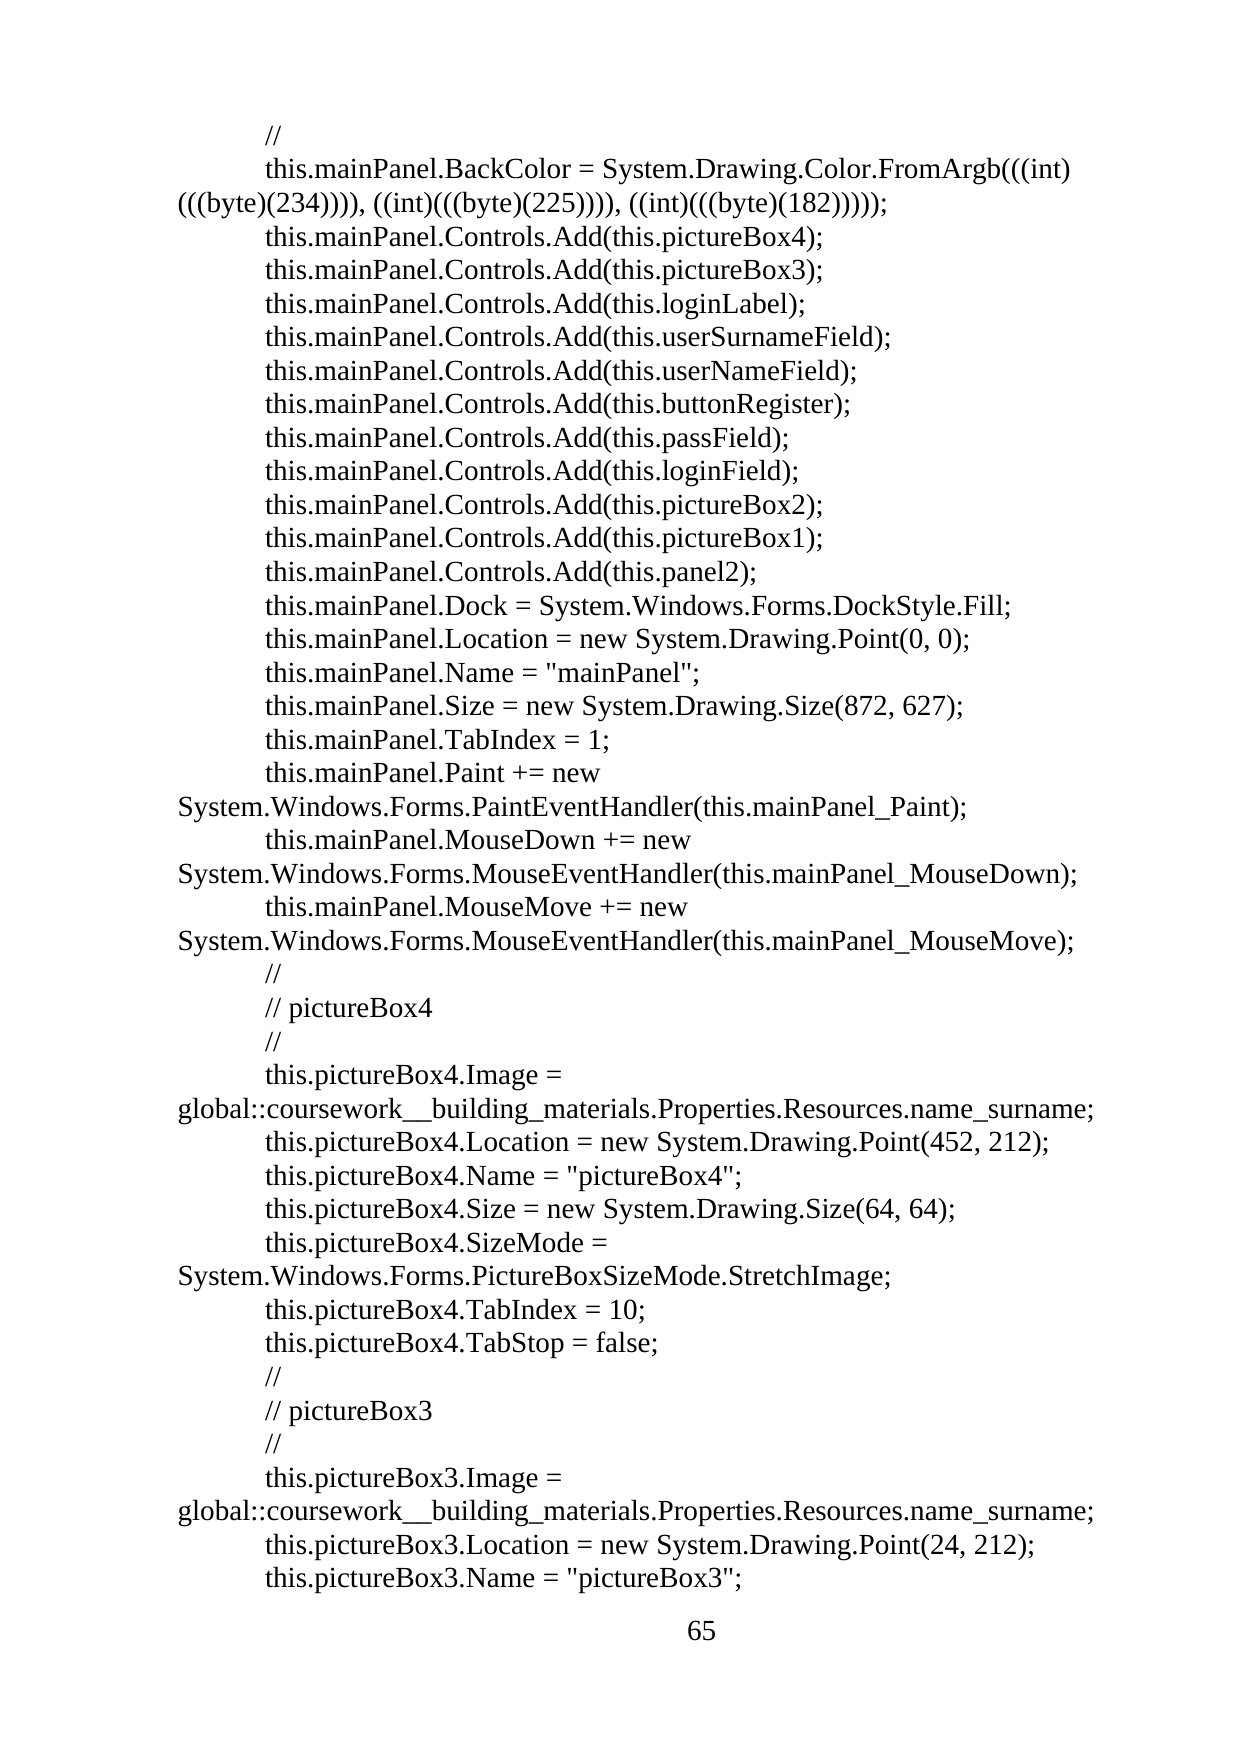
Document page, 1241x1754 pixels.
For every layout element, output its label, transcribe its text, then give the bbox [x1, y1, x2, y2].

text this.mainPanel.Name = "mainPanel"; [177, 655, 1152, 688]
text this.mainPanel.BackColor = System.Drawing.Color.FromArgb(((int)(((byte)(234)))), ((int)(((byte)(225)))), ((int)(((byte)(182))))); [177, 152, 1152, 219]
text this.pictureBox3.Image = global::coursework__building_materials.Properties.Resources.name_surname; [177, 1460, 1152, 1527]
text this.mainPanel.Controls.Add(this.pictureBox2); [177, 487, 1152, 521]
text this.mainPanel.Controls.Add(this.userSurnameField); [177, 319, 1152, 353]
text this.pictureBox3.Location = new System.Drawing.Point(24, 212); [177, 1527, 1152, 1560]
text this.mainPanel.Controls.Add(this.pictureBox1); [177, 521, 1152, 554]
text this.pictureBox4.TabStop = false; [177, 1326, 1152, 1359]
text this.mainPanel.Location = new System.Drawing.Point(0, 0); [177, 621, 1152, 655]
text this.pictureBox4.SizeMode = System.Windows.Forms.PictureBoxSizeMode.StretchImage; [177, 1225, 1152, 1292]
text // [177, 1426, 1152, 1460]
text this.mainPanel.Controls.Add(this.userNameField); [177, 353, 1152, 386]
text this.pictureBox4.Name = "pictureBox4"; [177, 1158, 1152, 1191]
text this.pictureBox4.Location = new System.Drawing.Point(452, 212); [177, 1124, 1152, 1158]
text this.pictureBox4.Size = new System.Drawing.Size(64, 64); [177, 1191, 1152, 1225]
text this.mainPanel.Size = new System.Drawing.Size(872, 627); [177, 688, 1152, 722]
text this.pictureBox3.Name = "pictureBox3"; [177, 1560, 1152, 1594]
text this.mainPanel.Controls.Add(this.pictureBox3); [177, 252, 1152, 286]
text this.mainPanel.Controls.Add(this.buttonRegister); [177, 386, 1152, 420]
text this.mainPanel.Controls.Add(this.loginLabel); [177, 286, 1152, 319]
text this.mainPanel.MouseDown += new System.Windows.Forms.MouseEventHandler(this.mainPanel_MouseDown); [177, 822, 1152, 889]
text this.mainPanel.Controls.Add(this.loginField); [177, 453, 1152, 487]
text this.mainPanel.TabIndex = 1; [177, 722, 1152, 755]
text // [177, 118, 1152, 152]
text this.pictureBox4.TabIndex = 10; [177, 1292, 1152, 1326]
text this.mainPanel.MouseMove += new System.Windows.Forms.MouseEventHandler(this.mainPanel_MouseMove); [177, 889, 1152, 957]
text this.mainPanel.Dock = System.Windows.Forms.DockStyle.Fill; [177, 588, 1152, 621]
text // [177, 957, 1152, 990]
text this.mainPanel.Controls.Add(this.pictureBox4); [177, 219, 1152, 252]
text this.mainPanel.Controls.Add(this.passField); [177, 420, 1152, 453]
text this.mainPanel.Controls.Add(this.panel2); [177, 554, 1152, 588]
text this.pictureBox4.Image = global::coursework__building_materials.Properties.Resources.name_surname; [177, 1057, 1152, 1124]
text // pictureBox4 [177, 990, 1152, 1024]
text this.mainPanel.Paint += new System.Windows.Forms.PaintEventHandler(this.mainPanel_Paint); [177, 755, 1152, 822]
text // [177, 1024, 1152, 1057]
text // pictureBox3 [177, 1393, 1152, 1426]
text // [177, 1359, 1152, 1393]
